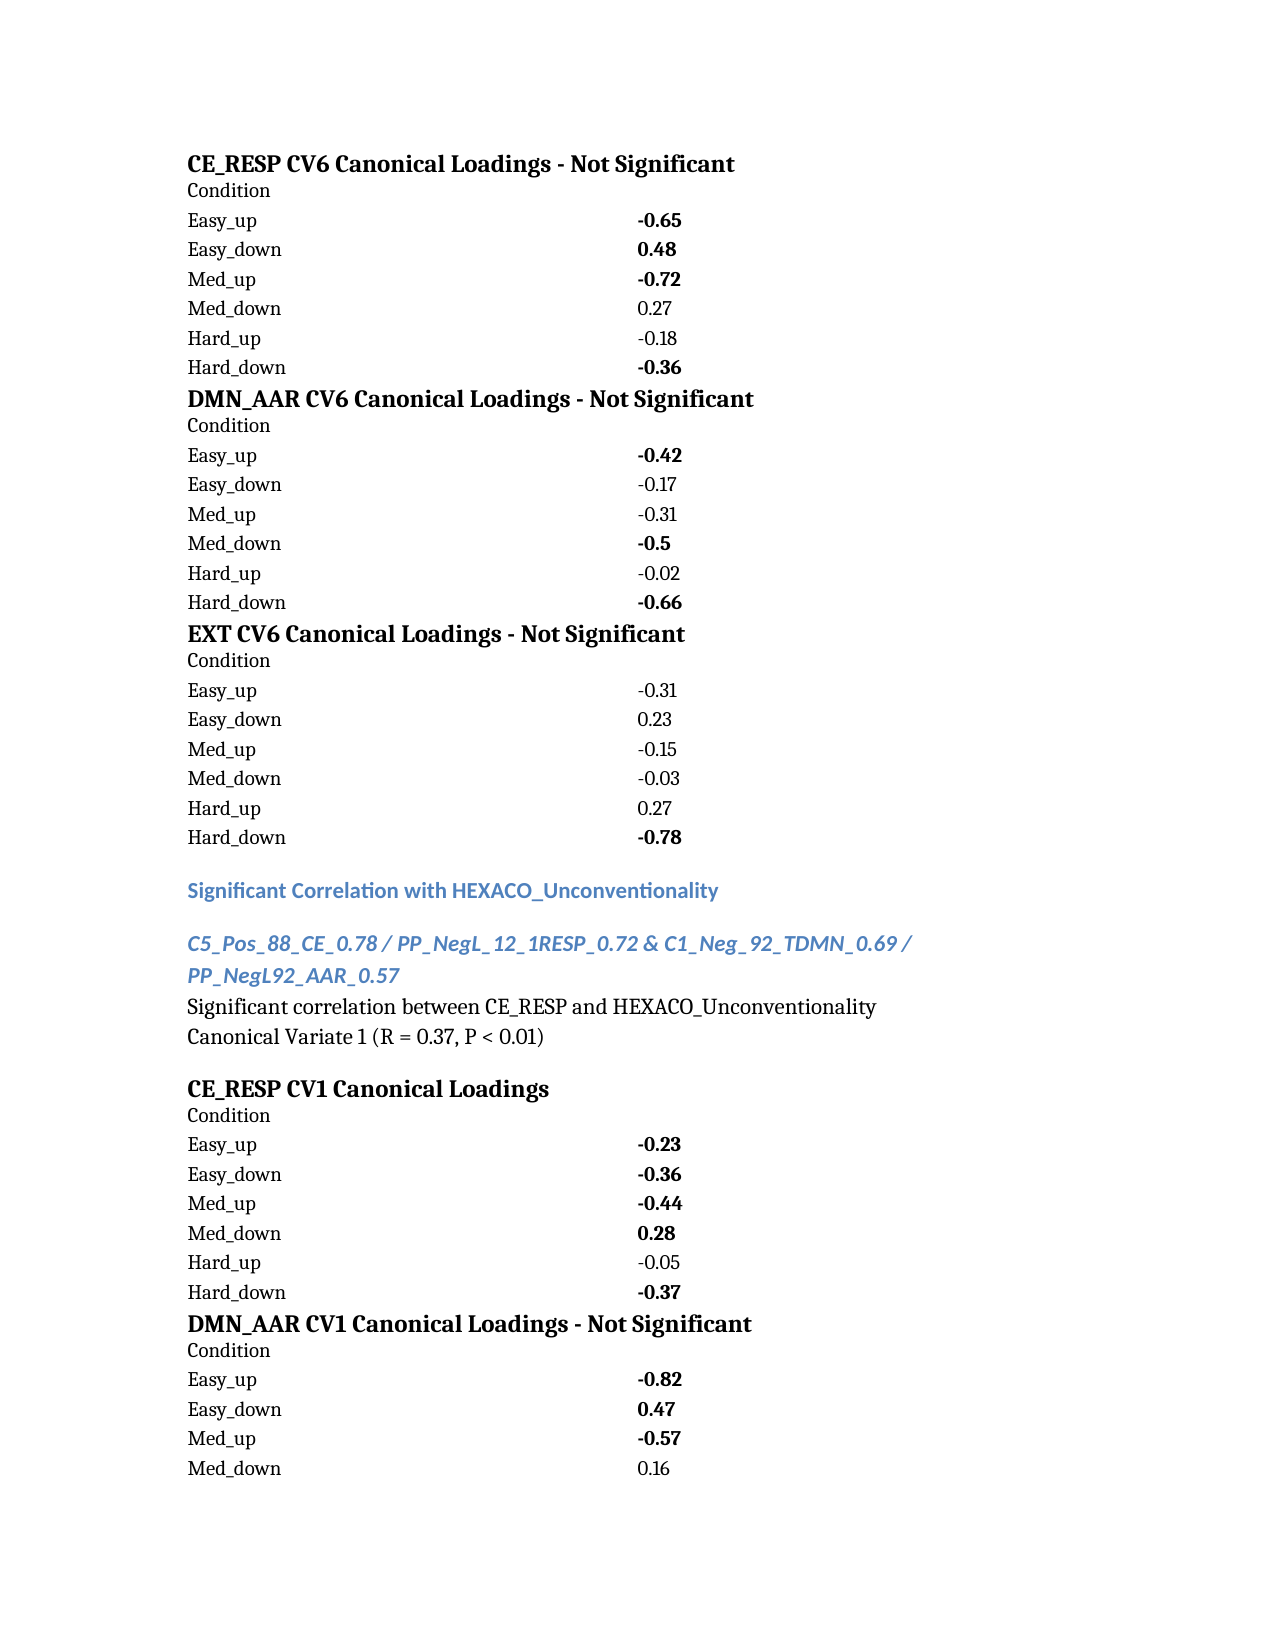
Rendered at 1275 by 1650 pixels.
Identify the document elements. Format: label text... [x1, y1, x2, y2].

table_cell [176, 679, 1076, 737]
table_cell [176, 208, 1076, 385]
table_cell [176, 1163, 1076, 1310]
subtitle Significant Correlation with HEXACO_Unconventionality [187, 876, 1087, 904]
text Significant correlation between CE_RESP and HEXACO_Unconventionality Canonical Variate 1 (R = 0.37, P < 0.01) [187, 993, 1087, 1050]
subtitle C5_Pos_88_CE_0.78 / PP_NegL_12_1RESP_0.72 & C1_Neg_92_TDMN_0.69 / PP_NegL92_AAR_0.57 [187, 929, 1087, 989]
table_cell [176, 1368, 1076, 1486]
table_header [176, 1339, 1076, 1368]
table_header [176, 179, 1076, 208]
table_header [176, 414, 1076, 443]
text DMN_AAR CV6 Canonical Loadings - Not Significant [187, 385, 1087, 414]
text CE_RESP CV1 Canonical Loadings [187, 1075, 1087, 1103]
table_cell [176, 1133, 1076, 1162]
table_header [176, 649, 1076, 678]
text EXT CV6 Canonical Loadings - Not Significant [187, 620, 1087, 649]
text CE_RESP CV6 Canonical Loadings - Not Significant [187, 150, 1087, 179]
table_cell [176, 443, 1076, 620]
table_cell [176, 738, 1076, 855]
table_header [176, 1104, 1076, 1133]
text DMN_AAR CV1 Canonical Loadings - Not Significant [187, 1310, 1087, 1339]
